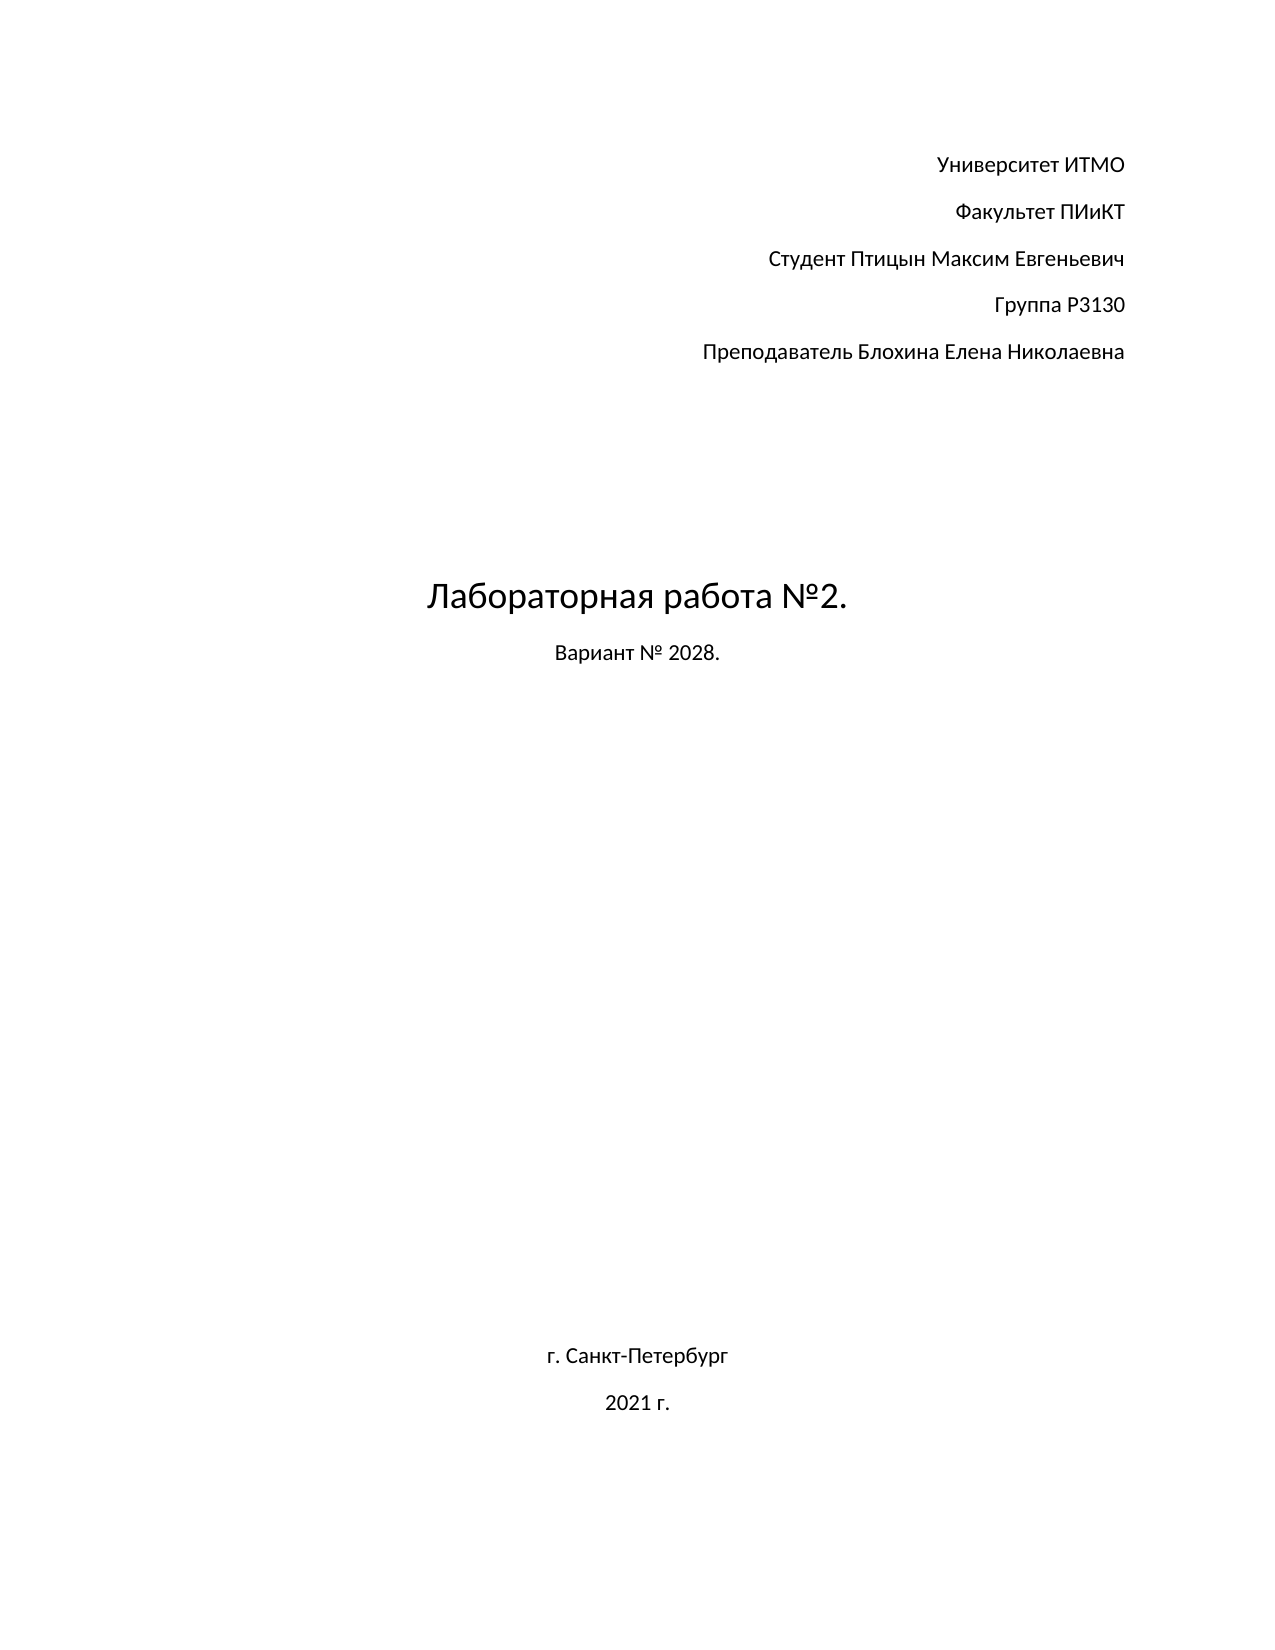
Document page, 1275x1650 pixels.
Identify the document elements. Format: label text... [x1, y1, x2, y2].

text Вариант № 2028. [150, 638, 1125, 666]
text Группа P3130 [150, 291, 1125, 319]
text Лабораторная работа №2. [150, 572, 1125, 618]
text 2021 г. [150, 1388, 1125, 1416]
text г. Санкт-Петербург [150, 1341, 1125, 1369]
text Студент Птицын Максим Евгеньевич [150, 244, 1125, 272]
text Факультет ПИиКТ [150, 197, 1125, 225]
text Преподаватель Блохина Елена Николаевна [150, 337, 1125, 366]
text Университет ИТМО [150, 150, 1125, 178]
